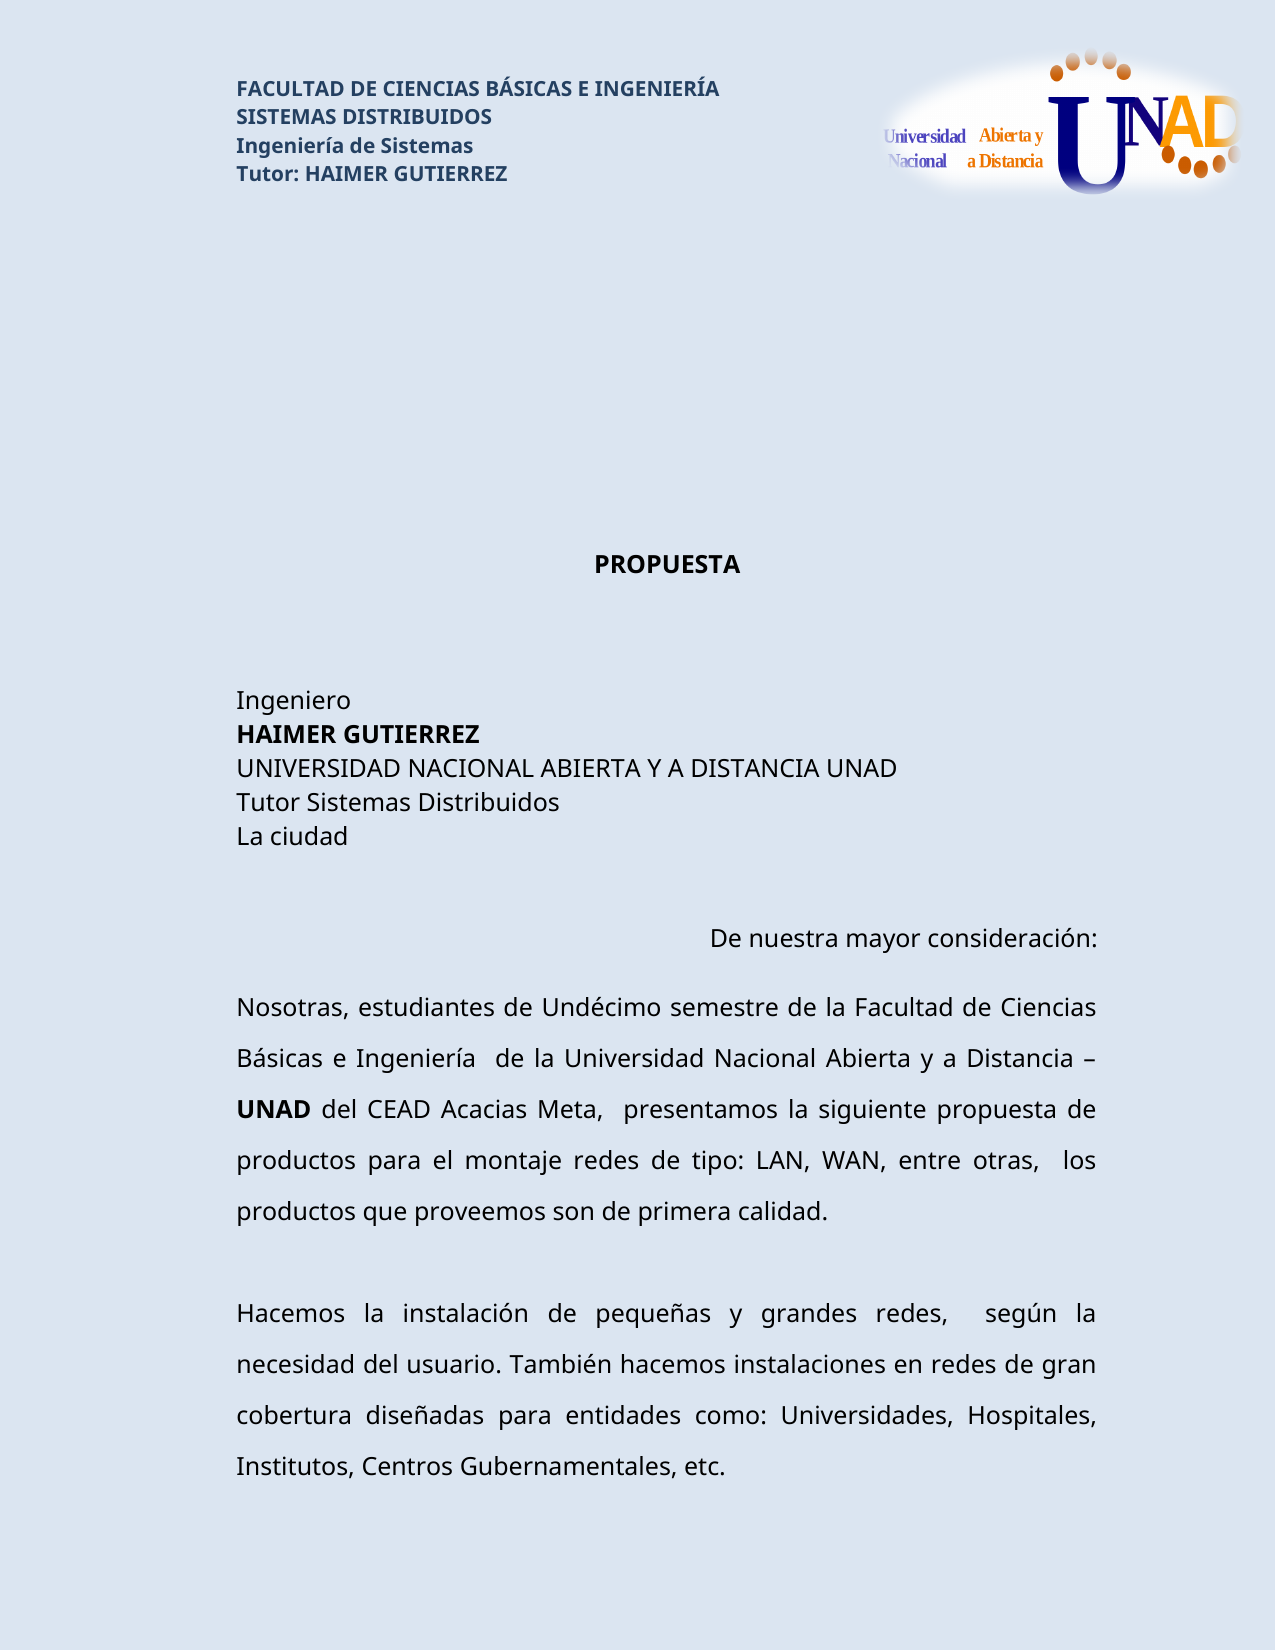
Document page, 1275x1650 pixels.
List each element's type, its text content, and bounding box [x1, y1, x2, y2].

text La ciudad [236, 819, 1098, 853]
text Tutor Sistemas Distribuidos [236, 785, 1098, 819]
text Nosotras, estudiantes de Undécimo semestre de de Ciencias Básicas e Ingeniería de Abierta y a Distancia – UNAD del CEAD Acacias Meta, presentamos la siguiente propuesta de productos para el montaje redes de tipo: LAN, WAN, entre otras, los productos que proveemos son de primera calidad. [236, 989, 1098, 1227]
text PROPUESTA [236, 546, 1098, 580]
text De nuestra mayor consideración: [236, 921, 1098, 955]
text HAIMER GUTIERREZ [236, 717, 1098, 751]
text Hacemos la instalación de pequeñas y grandes redes, según la necesidad del usuario. También hacemos instalaciones en redes de gran cobertura diseñadas para entidades como: Universidades, Hospitales, Institutos, Centros Gubernamentales, etc. [236, 1295, 1098, 1483]
text UNIVERSIDAD NACIONAL ABIERTA Y A DISTANCIA UNAD [236, 751, 1098, 785]
text Ingeniero [236, 683, 1098, 717]
